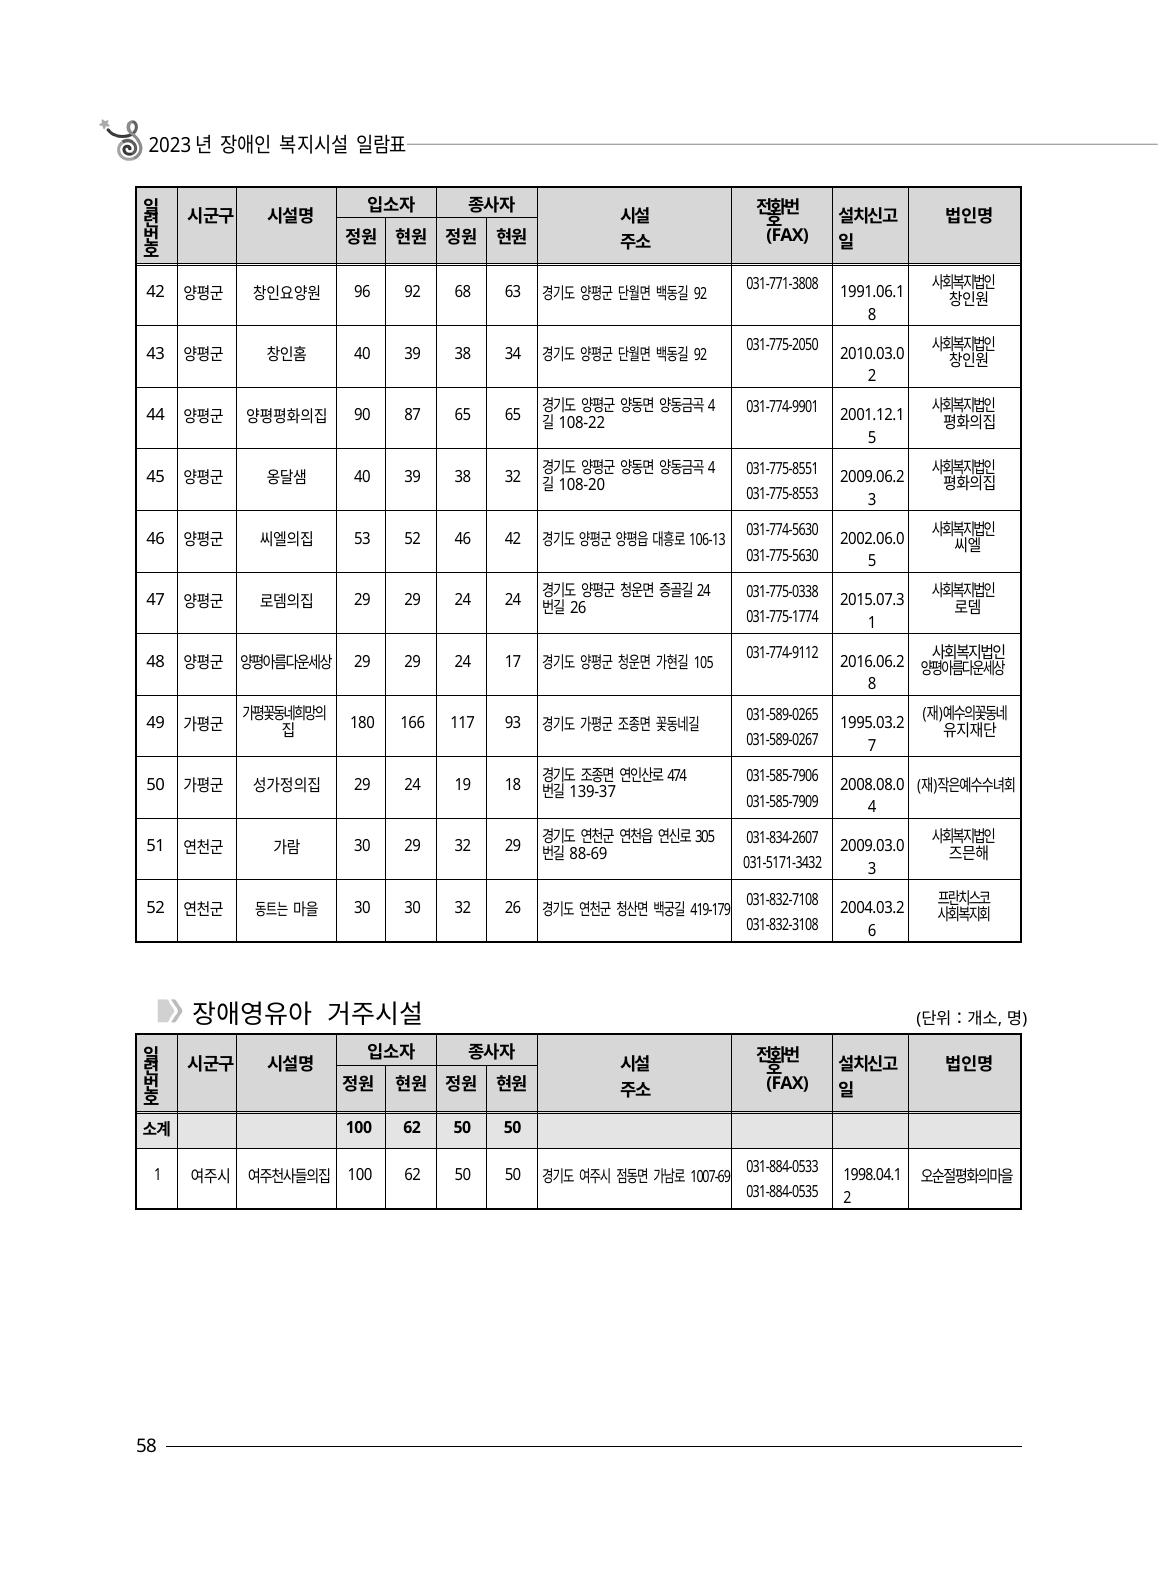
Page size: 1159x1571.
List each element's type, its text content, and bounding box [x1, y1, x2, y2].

table_header 전화번호 (FAX) [732, 1035, 832, 1111]
table_header 시설명 [237, 1035, 336, 1111]
table_cell 가람 [237, 819, 336, 879]
table_cell 사회복지법인 씨엘 [909, 511, 1020, 572]
table_cell 031-585-7906 031-585-7909 [732, 757, 832, 818]
table_cell (재)작은예수수녀회 [909, 757, 1020, 818]
table_cell 46 [137, 511, 177, 572]
table_header 설치신고일 [833, 1035, 908, 1111]
table_header 시설 주소 [538, 188, 731, 263]
table_cell 29 [337, 573, 385, 633]
table_header 법인명 [909, 188, 1020, 263]
table_header 종사자 [437, 1035, 537, 1065]
table_cell 100 [337, 1114, 385, 1148]
table_header 시군구 [178, 188, 236, 263]
table_cell 50 [487, 1114, 537, 1148]
table_cell 24 [437, 573, 486, 633]
table_cell 38 [437, 326, 486, 387]
table_cell 가평군 [178, 696, 236, 756]
table_cell [178, 1114, 236, 1148]
picture [157, 998, 183, 1023]
table_cell 성가정의집 [237, 757, 336, 818]
table_cell 48 [137, 634, 177, 694]
table_cell 사회복지법인 창인원 [909, 326, 1020, 387]
table_cell 양평군 [178, 511, 236, 572]
table_header 일련 번호 [137, 1035, 177, 1111]
table_cell 46 [437, 511, 486, 572]
table_cell [237, 1114, 336, 1148]
table_cell 사회복지법인 즈믄해 [909, 819, 1020, 879]
table_cell 경기도 연천군 연천읍 연신로305번길 88-69 [538, 819, 731, 879]
table_cell 32 [487, 449, 537, 510]
table_cell 정원 [337, 218, 385, 263]
table_cell 양평군 [178, 573, 236, 633]
table_cell 24 [487, 573, 537, 633]
table_cell 42 [137, 266, 177, 325]
table_cell 경기도 양평군 청운면 증골길24번길 26 [538, 573, 731, 633]
table_cell 031-884-0533 031-884-0535 [732, 1149, 832, 1208]
table_cell 031-771-3808 [732, 266, 832, 325]
table_header 시설명 [237, 188, 336, 263]
table_cell 경기도 양평군 양평읍 대흥로 106-13 [538, 511, 731, 572]
text 58 [136, 1433, 1158, 1458]
table_cell 44 [137, 388, 177, 448]
table_cell 연천군 [178, 880, 236, 941]
table_cell 100 [337, 1149, 385, 1208]
table_cell 24 [386, 757, 436, 818]
table_cell 1998.04.12 [833, 1149, 908, 1208]
table_cell 사회복지법인 로뎀 [909, 573, 1020, 633]
table_cell 17 [487, 634, 537, 694]
table_cell 031-834-2607 031-5171-3432 [732, 819, 832, 879]
table_cell 26 [487, 880, 537, 941]
table_cell 현원 [386, 1066, 436, 1111]
table_cell 62 [386, 1114, 436, 1148]
table_cell 창인홈 [237, 326, 336, 387]
table_header 시설 주소 [538, 1035, 731, 1111]
table_cell 52 [386, 511, 436, 572]
table_cell 45 [137, 449, 177, 510]
table_cell 031-774-5630 031-775-5630 [732, 511, 832, 572]
table_cell 50 [437, 1149, 486, 1208]
table_cell 경기도 양평군 양동면 양동금곡4길 108-20 [538, 449, 731, 510]
table_cell 29 [386, 819, 436, 879]
text 2023년 장애인 복지시설 일람표 [148, 128, 1158, 158]
table_cell 사회복지법인 양평아름다운세상 [909, 634, 1020, 694]
table_cell 경기도 양평군 단월면 백동길 92 [538, 326, 731, 387]
table_cell 사회복지법인 창인원 [909, 266, 1020, 325]
table_cell 정원 [437, 218, 486, 263]
table_cell 031-832-7108 031-832-3108 [732, 880, 832, 941]
table_cell 창인요양원 [237, 266, 336, 325]
table_cell 180 [337, 696, 385, 756]
table_cell 18 [487, 757, 537, 818]
table_cell 2004.03.26 [833, 880, 908, 941]
table_cell 90 [337, 388, 385, 448]
table_cell 40 [337, 449, 385, 510]
table_cell 53 [337, 511, 385, 572]
table_cell 30 [337, 880, 385, 941]
table_cell 29 [386, 573, 436, 633]
table_cell 가평꽃동네희망의 집 [237, 696, 336, 756]
table_header 시군구 [178, 1035, 236, 1111]
text (단위：개소, 명) [916, 1005, 1158, 1029]
table_cell 51 [137, 819, 177, 879]
table_cell 42 [487, 511, 537, 572]
table_cell 1991.06.18 [833, 266, 908, 325]
table_cell 87 [386, 388, 436, 448]
table_cell 031-774-9901 [732, 388, 832, 448]
table_cell 49 [137, 696, 177, 756]
table_cell 63 [487, 266, 537, 325]
table_cell 32 [437, 819, 486, 879]
table_cell 프란치스코 사회복지회 [909, 880, 1020, 941]
table_cell 031-774-9112 [732, 634, 832, 694]
table_cell [833, 1114, 908, 1148]
table_cell 여주시 [178, 1149, 236, 1208]
table_cell 양평군 [178, 634, 236, 694]
table_cell 96 [337, 266, 385, 325]
table_cell 경기도 양평군 청운면 가현길 105 [538, 634, 731, 694]
table_cell 현원 [487, 218, 537, 263]
table_cell 166 [386, 696, 436, 756]
table_cell 양평평화의집 [237, 388, 336, 448]
table_cell 50 [137, 757, 177, 818]
table_cell 32 [437, 880, 486, 941]
table_cell 92 [386, 266, 436, 325]
table_cell 65 [487, 388, 537, 448]
table_cell 62 [386, 1149, 436, 1208]
table_cell 가평군 [178, 757, 236, 818]
table_cell 경기도 양평군 단월면 백동길 92 [538, 266, 731, 325]
table_cell 경기도 가평군 조종면 꽃동네길 [538, 696, 731, 756]
table_cell 29 [487, 819, 537, 879]
table_cell 양평군 [178, 449, 236, 510]
table_header 법인명 [909, 1035, 1020, 1111]
table_cell 2016.06.28 [833, 634, 908, 694]
table_cell 30 [337, 819, 385, 879]
subtitle 장애영유아 거주시설 [158, 983, 427, 1033]
table_cell 2010.03.02 [833, 326, 908, 387]
table_cell 34 [487, 326, 537, 387]
table_cell 93 [487, 696, 537, 756]
picture [98, 117, 144, 163]
table_cell 38 [437, 449, 486, 510]
table_cell 씨엘의집 [237, 511, 336, 572]
table_cell 옹달샘 [237, 449, 336, 510]
table_cell 19 [437, 757, 486, 818]
table_header 입소자 [337, 1035, 436, 1065]
table_cell 50 [437, 1114, 486, 1148]
table_header 입소자 [337, 188, 436, 217]
table_cell 사회복지법인 평화의집 [909, 388, 1020, 448]
table_cell 현원 [386, 218, 436, 263]
table_cell 68 [437, 266, 486, 325]
table_cell 43 [137, 326, 177, 387]
table_header 전화번호 (FAX) [732, 188, 832, 263]
table_header 설치신고일 [833, 188, 908, 263]
table_cell 117 [437, 696, 486, 756]
table_cell 2001.12.15 [833, 388, 908, 448]
table_cell 1 [137, 1149, 177, 1208]
table_cell 1995.03.27 [833, 696, 908, 756]
table_cell 현원 [487, 1066, 537, 1111]
table_cell 소계 [137, 1114, 177, 1148]
table_cell 40 [337, 326, 385, 387]
table_cell 정원 [437, 1066, 486, 1111]
table_cell 여주천사들의집 [237, 1149, 336, 1208]
table_cell 경기도 조종면 연인산로474번길 139-37 [538, 757, 731, 818]
table_cell 47 [137, 573, 177, 633]
table_cell 양평군 [178, 388, 236, 448]
table_cell 양평아름다운세상 [237, 634, 336, 694]
table_cell 031-589-0265 031-589-0267 [732, 696, 832, 756]
table_cell 39 [386, 449, 436, 510]
table_header 일련 번호 [137, 188, 177, 263]
table_cell 52 [137, 880, 177, 941]
table_cell 031-775-2050 [732, 326, 832, 387]
table_cell 양평군 [178, 266, 236, 325]
table_cell 031-775-0338 031-775-1774 [732, 573, 832, 633]
table_cell 2009.06.23 [833, 449, 908, 510]
table_cell 동트는 마을 [237, 880, 336, 941]
table_cell 2002.06.05 [833, 511, 908, 572]
table_cell 정원 [337, 1066, 385, 1111]
table_cell 2008.08.04 [833, 757, 908, 818]
table_cell 031-775-8551 031-775-8553 [732, 449, 832, 510]
table_cell 50 [487, 1149, 537, 1208]
table_cell 경기도 여주시 점동면 가남로 1007-69 [538, 1149, 731, 1208]
table_cell 29 [386, 634, 436, 694]
table_cell 65 [437, 388, 486, 448]
table_cell 사회복지법인 평화의집 [909, 449, 1020, 510]
table_cell 로뎀의집 [237, 573, 336, 633]
table_cell 연천군 [178, 819, 236, 879]
table_cell 경기도 연천군 청산면 백궁길 419-179 [538, 880, 731, 941]
table_cell 30 [386, 880, 436, 941]
table_cell [538, 1114, 731, 1148]
table_cell 29 [337, 634, 385, 694]
table_cell 오순절평화의마을 [909, 1149, 1020, 1208]
table_cell 2015.07.31 [833, 573, 908, 633]
table_cell [732, 1114, 832, 1148]
table_cell [909, 1114, 1020, 1148]
table_cell 양평군 [178, 326, 236, 387]
table_cell 29 [337, 757, 385, 818]
table_cell 24 [437, 634, 486, 694]
table_cell 경기도 양평군 양동면 양동금곡4길 108-22 [538, 388, 731, 448]
table_cell (재)예수의꽃동네 유지재단 [909, 696, 1020, 756]
table_header 종사자 [437, 188, 537, 217]
table_cell 39 [386, 326, 436, 387]
table_cell 2009.03.03 [833, 819, 908, 879]
